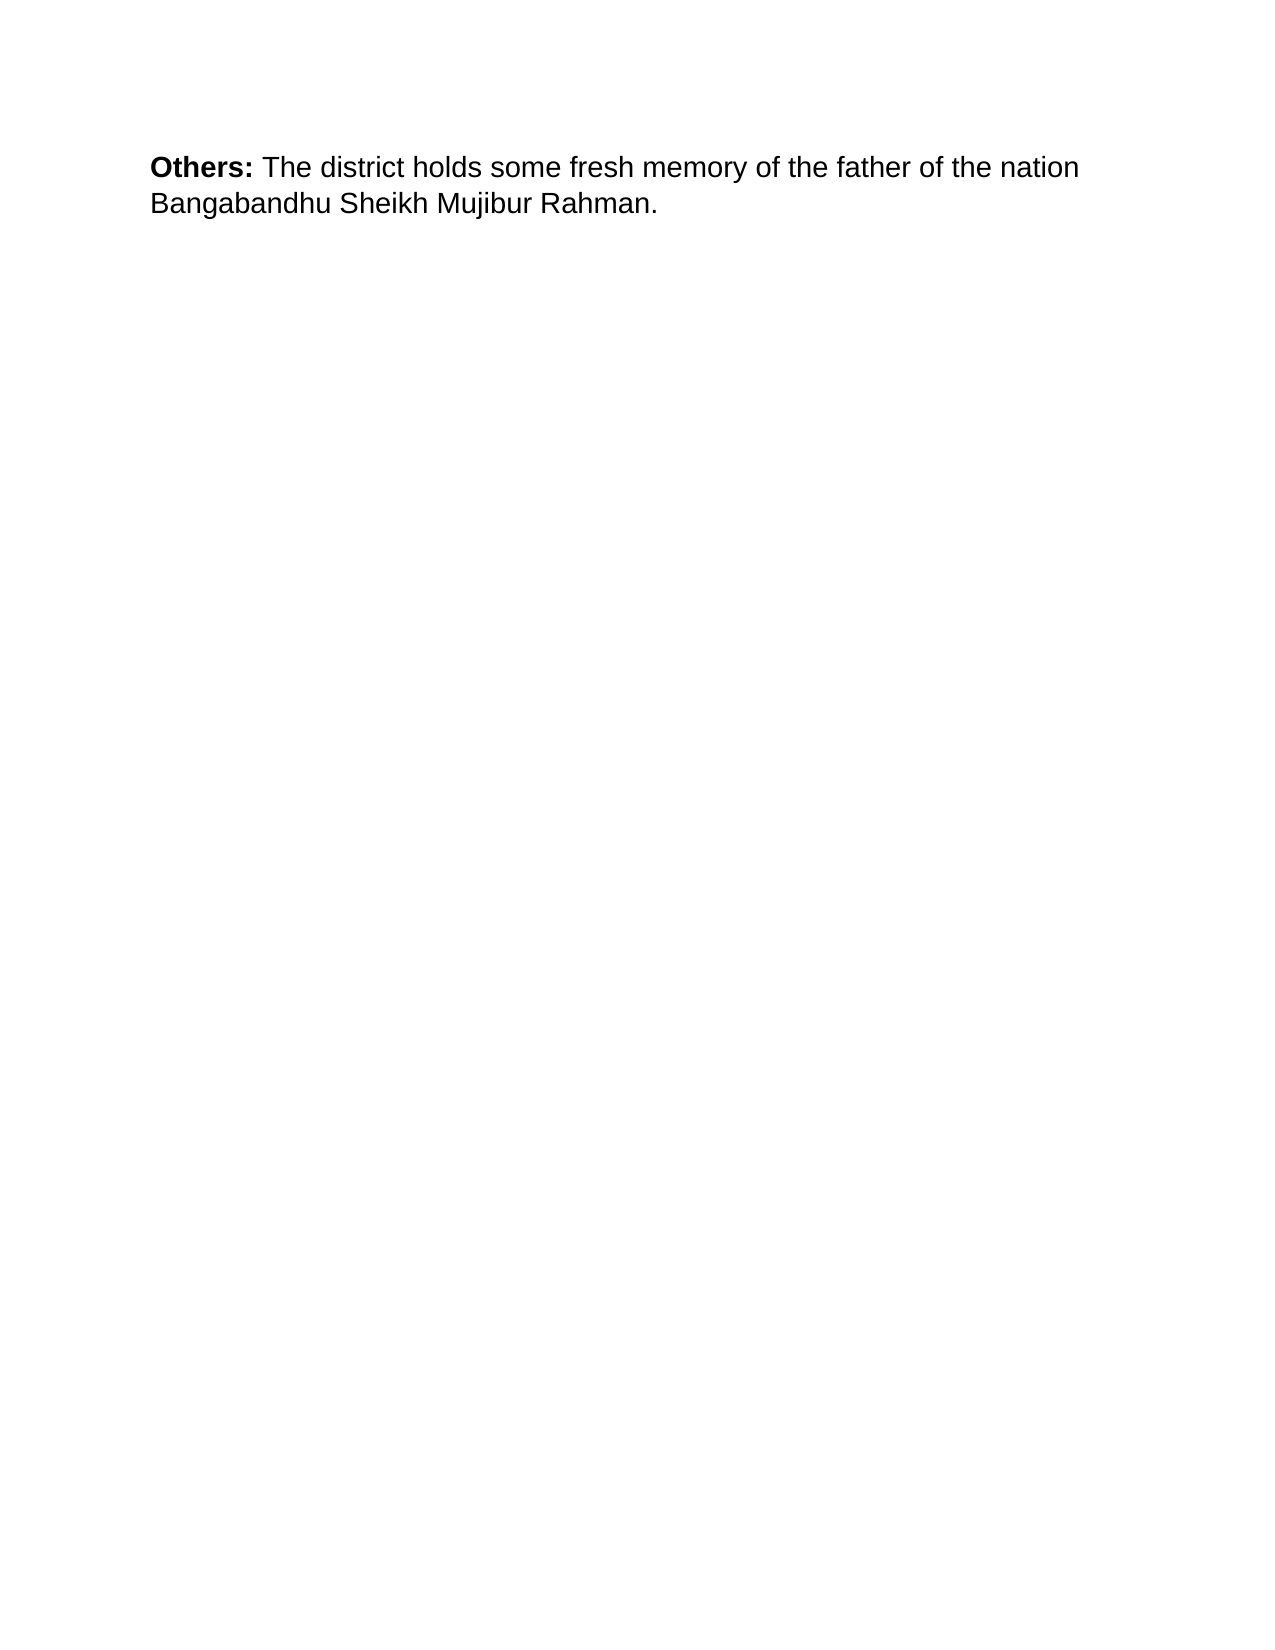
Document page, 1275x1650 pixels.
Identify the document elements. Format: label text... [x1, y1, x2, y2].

text Others: The district holds some fresh memory of the father of the nation Bangabandhu Sheikh Mujibur Rahman. [150, 150, 1125, 220]
